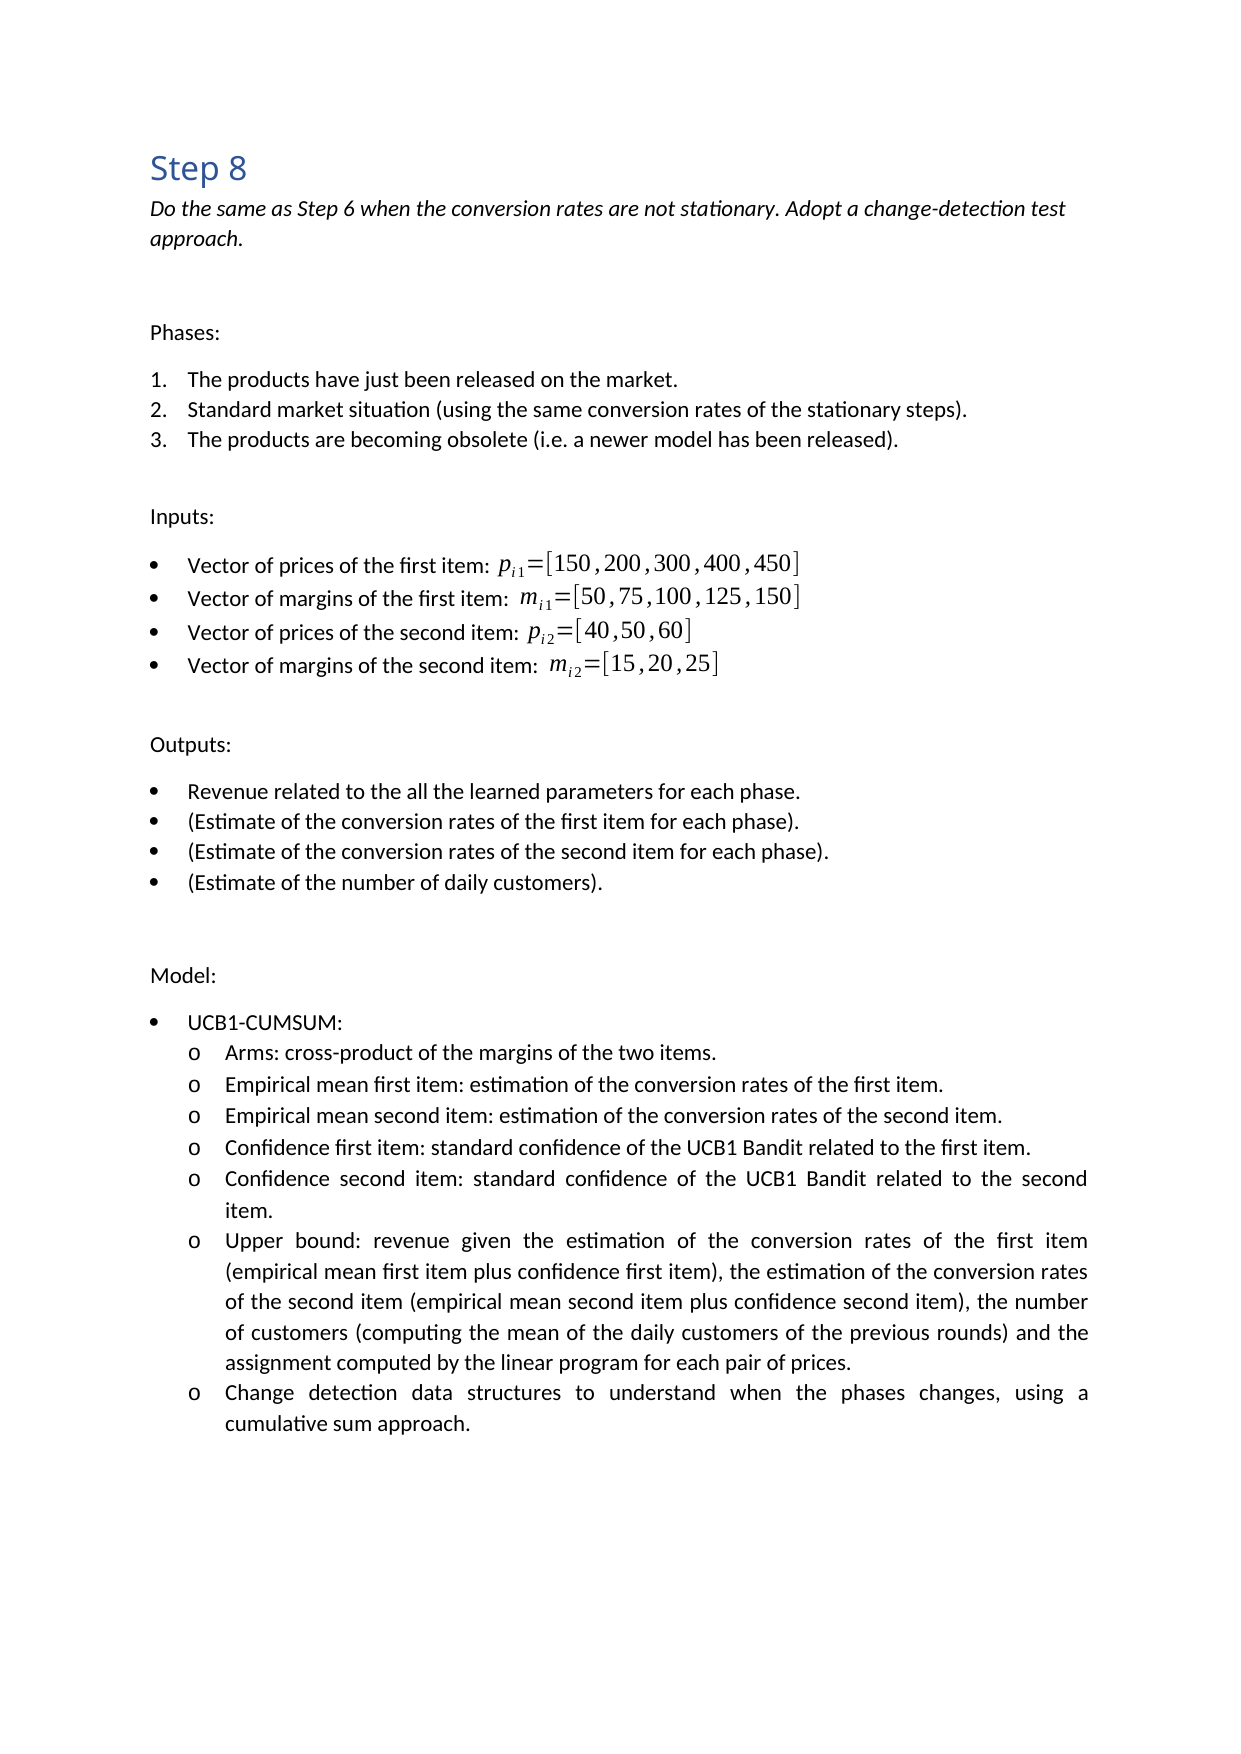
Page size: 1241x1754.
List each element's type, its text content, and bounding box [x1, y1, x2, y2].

list Standard market situation (using the same conversion rates of the stationary steps). [150, 395, 1090, 423]
list Revenue related to the all the learned parameters for each phase. [150, 777, 1090, 805]
list The products have just been released on the market. [150, 365, 1090, 393]
list Empirical mean second item: estimation of the conversion rates of the second item. [187, 1101, 1090, 1131]
list (Estimate of the number of daily customers). [150, 868, 1090, 896]
text Model: [150, 961, 1090, 989]
text Phases: [150, 318, 1090, 346]
list (Estimate of the conversion rates of the first item for each phase). [150, 807, 1090, 835]
list (Estimate of the conversion rates of the second item for each phase). [150, 837, 1090, 866]
list Confidence first item: standard confidence of the UCB1 Bandit related to the first item. [187, 1133, 1090, 1162]
text Do the same as Step 6 when the conversion rates are not stationary. Adopt a change-detection test approach. [150, 194, 1090, 252]
list Confidence second item: standard confidence of the UCB1 Bandit related to the second item. [187, 1164, 1090, 1224]
text Outputs: [150, 730, 1090, 758]
list Change detection data structures to understand when the phases changes, using a cumulative sum approach. [187, 1378, 1090, 1437]
list Arms: cross-product of the margins of the two items. [187, 1038, 1090, 1068]
list UCB1-CUMSUM: [150, 1008, 1090, 1036]
list Empirical mean first item: estimation of the conversion rates of the first item. [187, 1070, 1090, 1099]
list Vector of margins of the second item: [150, 650, 1090, 681]
list Vector of prices of the first item: [150, 549, 1090, 581]
list Vector of margins of the first item: [150, 583, 1090, 614]
text Inputs: [150, 502, 1090, 530]
list Vector of prices of the second item: [150, 616, 1090, 648]
list The products are becoming obsolete (i.e. a newer model has been released). [150, 425, 1090, 453]
subtitle Step 8 [150, 145, 1090, 190]
list Upper bound: revenue given the estimation of the conversion rates of the first item (empirical mean first item plus confidence first item), the estimation of the conversion rates of the second item (empirical mean second item plus confidence second item), the number of customers (computing the mean of the daily customers of the previous rounds) and the assignment computed by the linear program for each pair of prices. [187, 1226, 1090, 1376]
